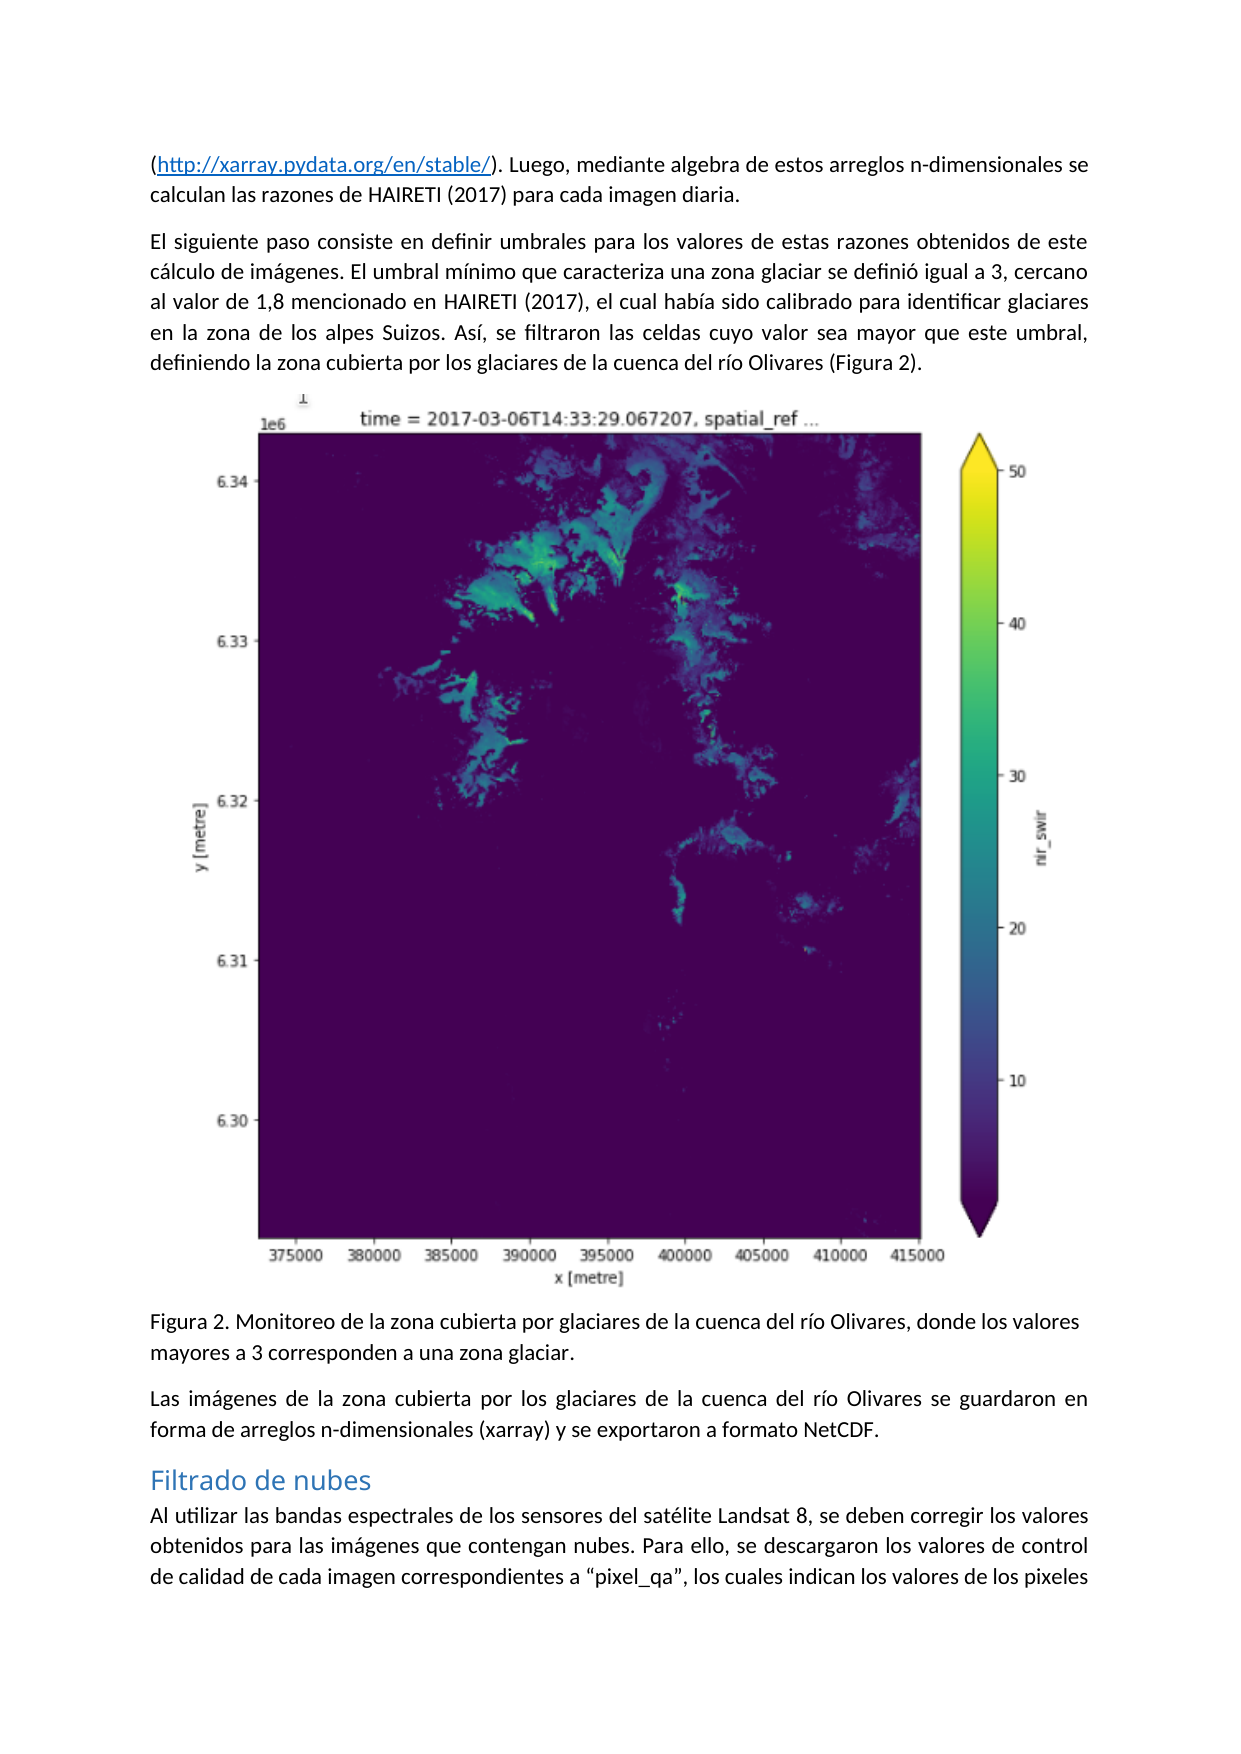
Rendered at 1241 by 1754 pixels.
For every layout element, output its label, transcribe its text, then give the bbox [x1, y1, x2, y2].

text Figura 2. Monitoreo de la zona cubierta por glaciares de la cuenca del río Olivares, donde los valores mayores a 3 corresponden a una zona glaciar. [150, 1307, 1090, 1366]
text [150, 150, 1090, 208]
text El siguiente paso consiste en definir umbrales para los valores de estas razones obtenidos de este cálculo de imágenes. El umbral mínimo que caracteriza una zona glaciar se definió igual a 3, cercano al valor de 1,8 mencionado en HAIRETI (2017), el cual había sido calibrado para identificar glaciares en la zona de los alpes Suizos. Así, se filtraron las celdas cuyo valor sea mayor que este umbral, definiendo la zona cubierta por los glaciares de la cuenca del río Olivares (Figura 2). [150, 227, 1090, 376]
subtitle Filtrado de nubes [150, 1462, 1090, 1498]
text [150, 1501, 1090, 1590]
text Las imágenes de la zona cubierta por los glaciares de la cuenca del río Olivares se guardaron en forma de arreglos n-dimensionales (xarray) y se exportaron a formato NetCDF. [150, 1384, 1090, 1443]
